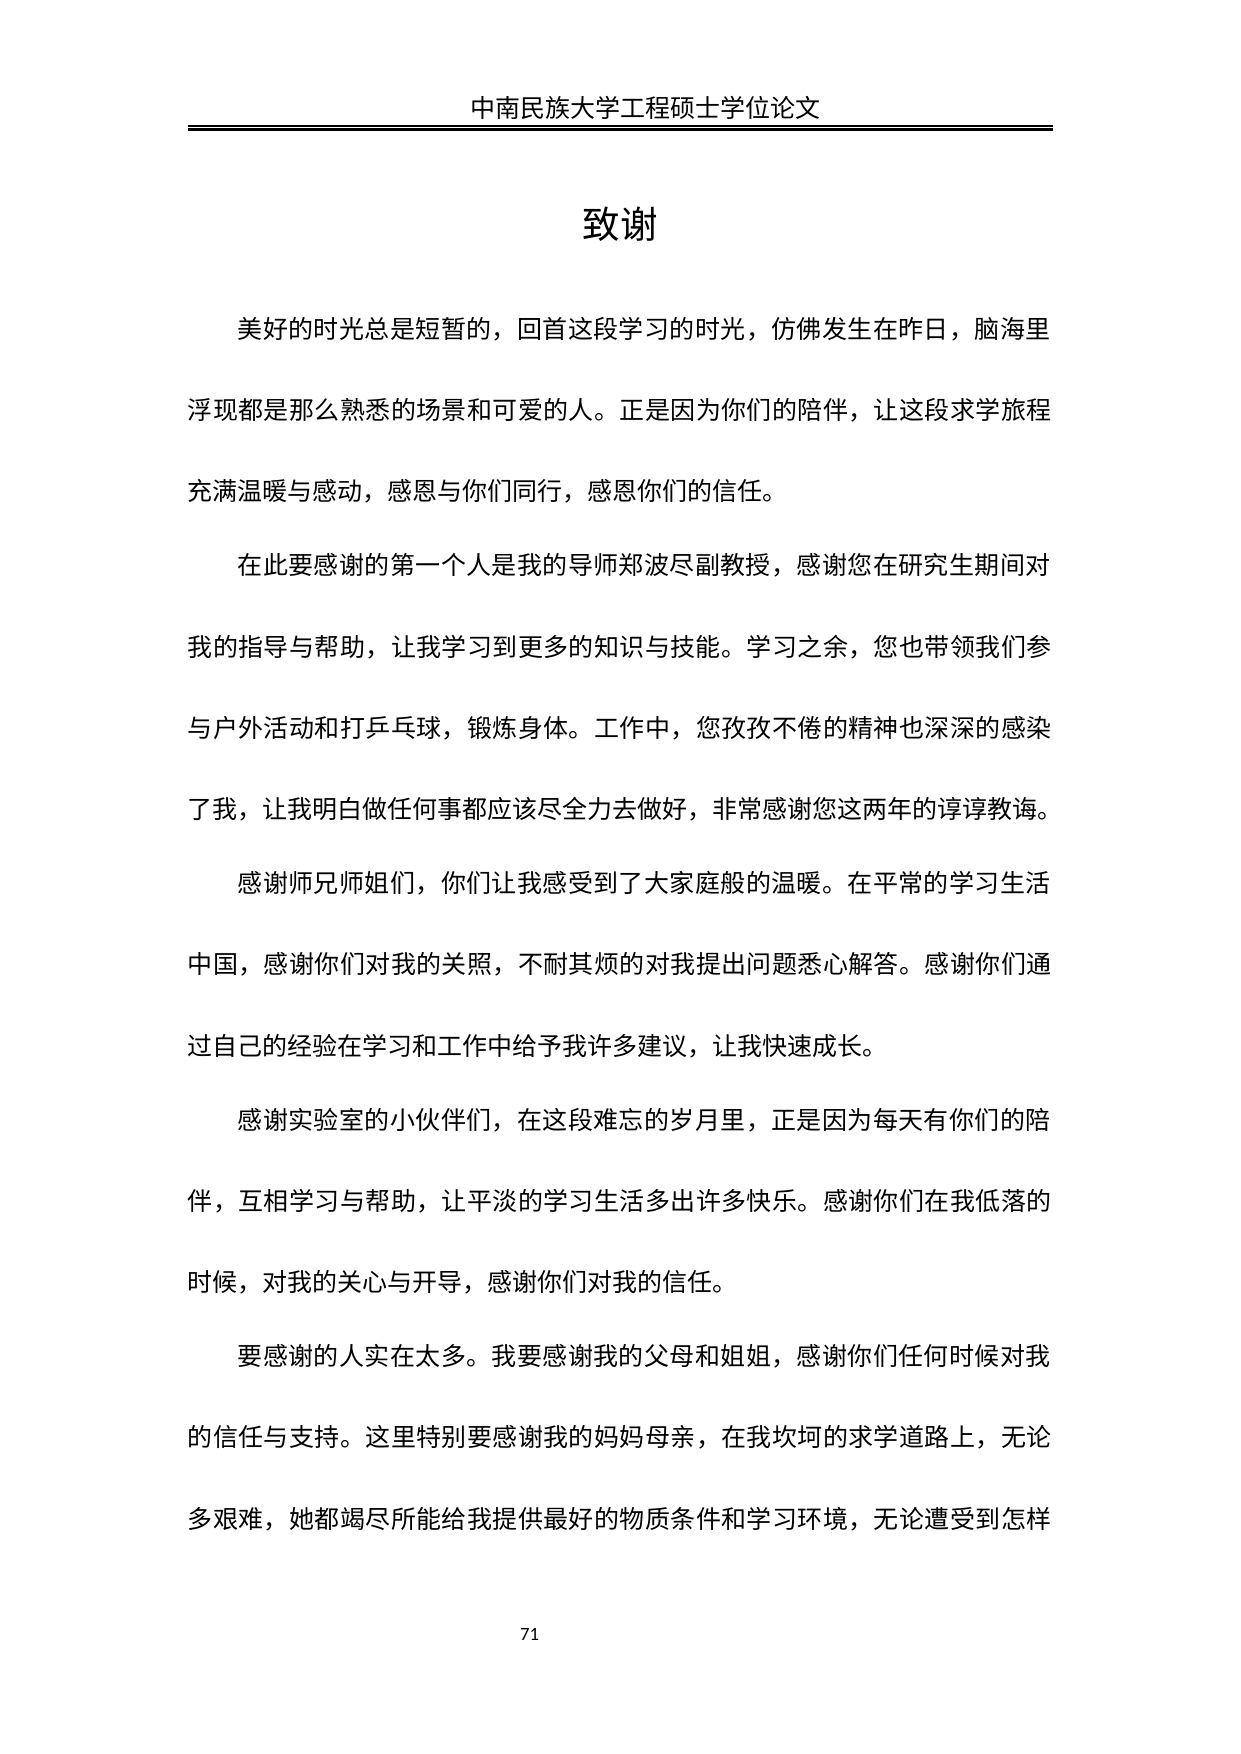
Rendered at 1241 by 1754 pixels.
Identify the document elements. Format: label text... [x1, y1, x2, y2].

list 在此要感谢的第一个人是我的导师郑波尽副教授，感谢您在研究生期间对我的指导与帮助，让我学习到更多的知识与技能。学习之余，您也带领我们参与户外活动和打乒乓球，锻炼身体。工作中，您孜孜不倦的精神也深深的感染了我，让我明白做任何事都应该尽全力去做好，非常感谢您这两年的谆谆教诲。 [187, 531, 1053, 840]
list 感谢师兄师姐们，你们让我感受到了大家庭般的温暖。在平常的学习生活中国，感谢你们对我的关照，不耐其烦的对我提出问题悉心解答。感谢你们通过自己的经验在学习和工作中给予我许多建议，让我快速成长。 [187, 849, 1053, 1077]
title 致谢 [187, 194, 1053, 249]
list 美好的时光总是短暂的，回首这段学习的时光，仿佛发生在昨日，脑海里浮现都是那么熟悉的场景和可爱的人。正是因为你们的陪伴，让这段求学旅程充满温暖与感动，感恩与你们同行，感恩你们的信任。 [187, 295, 1053, 522]
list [187, 1322, 1053, 1550]
list 感谢实验室的小伙伴们，在这段难忘的岁月里，正是因为每天有你们的陪伴，互相学习与帮助，让平淡的学习生活多出许多快乐。感谢你们在我低落的时候，对我的关心与开导，感谢你们对我的信任。 [187, 1086, 1053, 1313]
